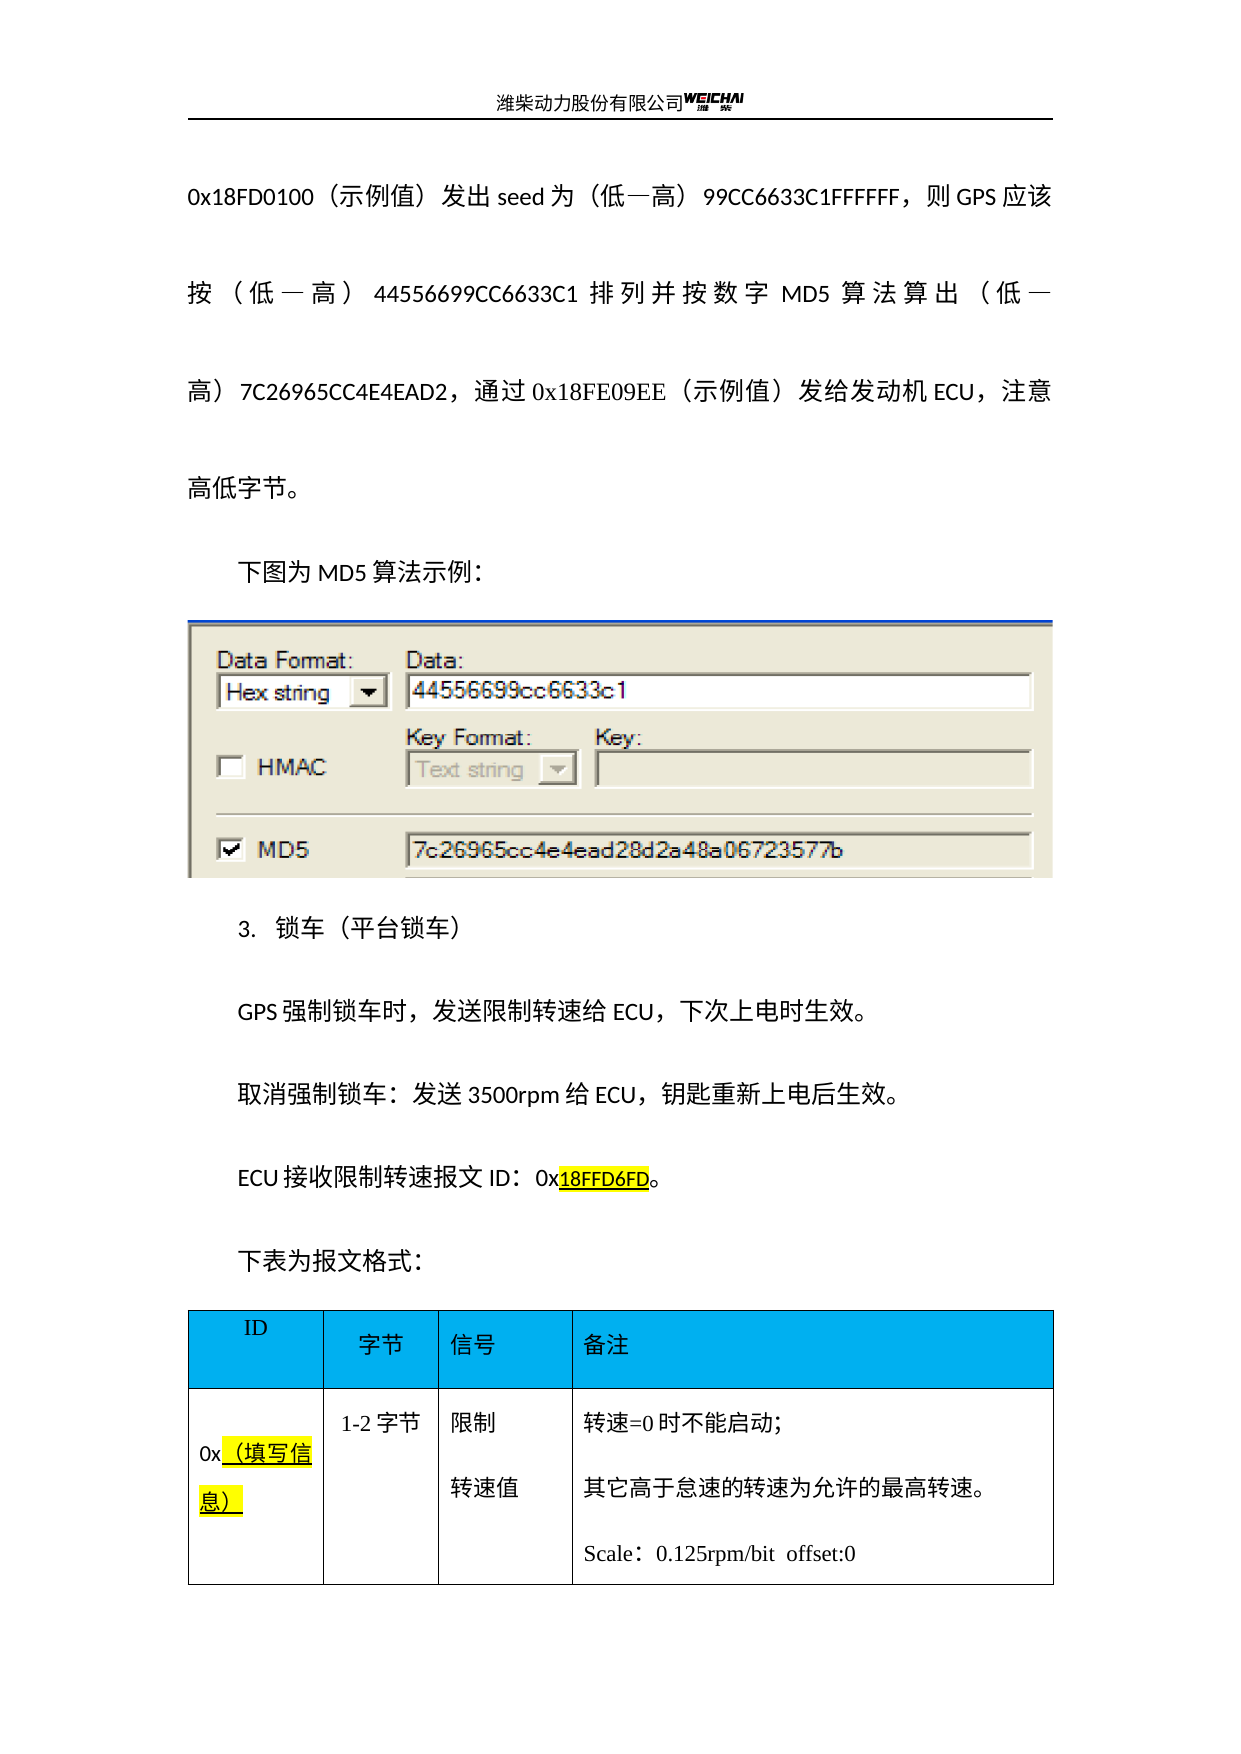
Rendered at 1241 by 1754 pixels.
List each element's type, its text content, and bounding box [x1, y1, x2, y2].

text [187, 162, 1053, 519]
list 取消强制锁车：发送3500rpm给ECU，钥匙重新上电后生效。 [187, 1060, 1053, 1125]
table_header ID [189, 1311, 323, 1388]
table_header 备注 [573, 1311, 1053, 1388]
table_header 信号 [439, 1311, 572, 1388]
list ECU接收限制转速报文ID：0x18FFD6FD。 [187, 1143, 1053, 1208]
table_cell 限制 转速值 [439, 1389, 572, 1584]
picture [684, 93, 744, 111]
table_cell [573, 1389, 1053, 1584]
list GPS强制锁车时，发送限制转速给ECU，下次上电时生效。 [187, 977, 1053, 1042]
list 锁车（平台锁车） [187, 894, 1053, 959]
picture [187, 620, 1053, 878]
table_cell 0x（填写信息） (保密) [189, 1389, 323, 1584]
table_header 字节 [324, 1311, 438, 1388]
table_cell 1-2字节 [324, 1389, 438, 1584]
list 下表为报文格式： [187, 1227, 1053, 1292]
text 下图为MD5算法示例： [187, 538, 1053, 603]
